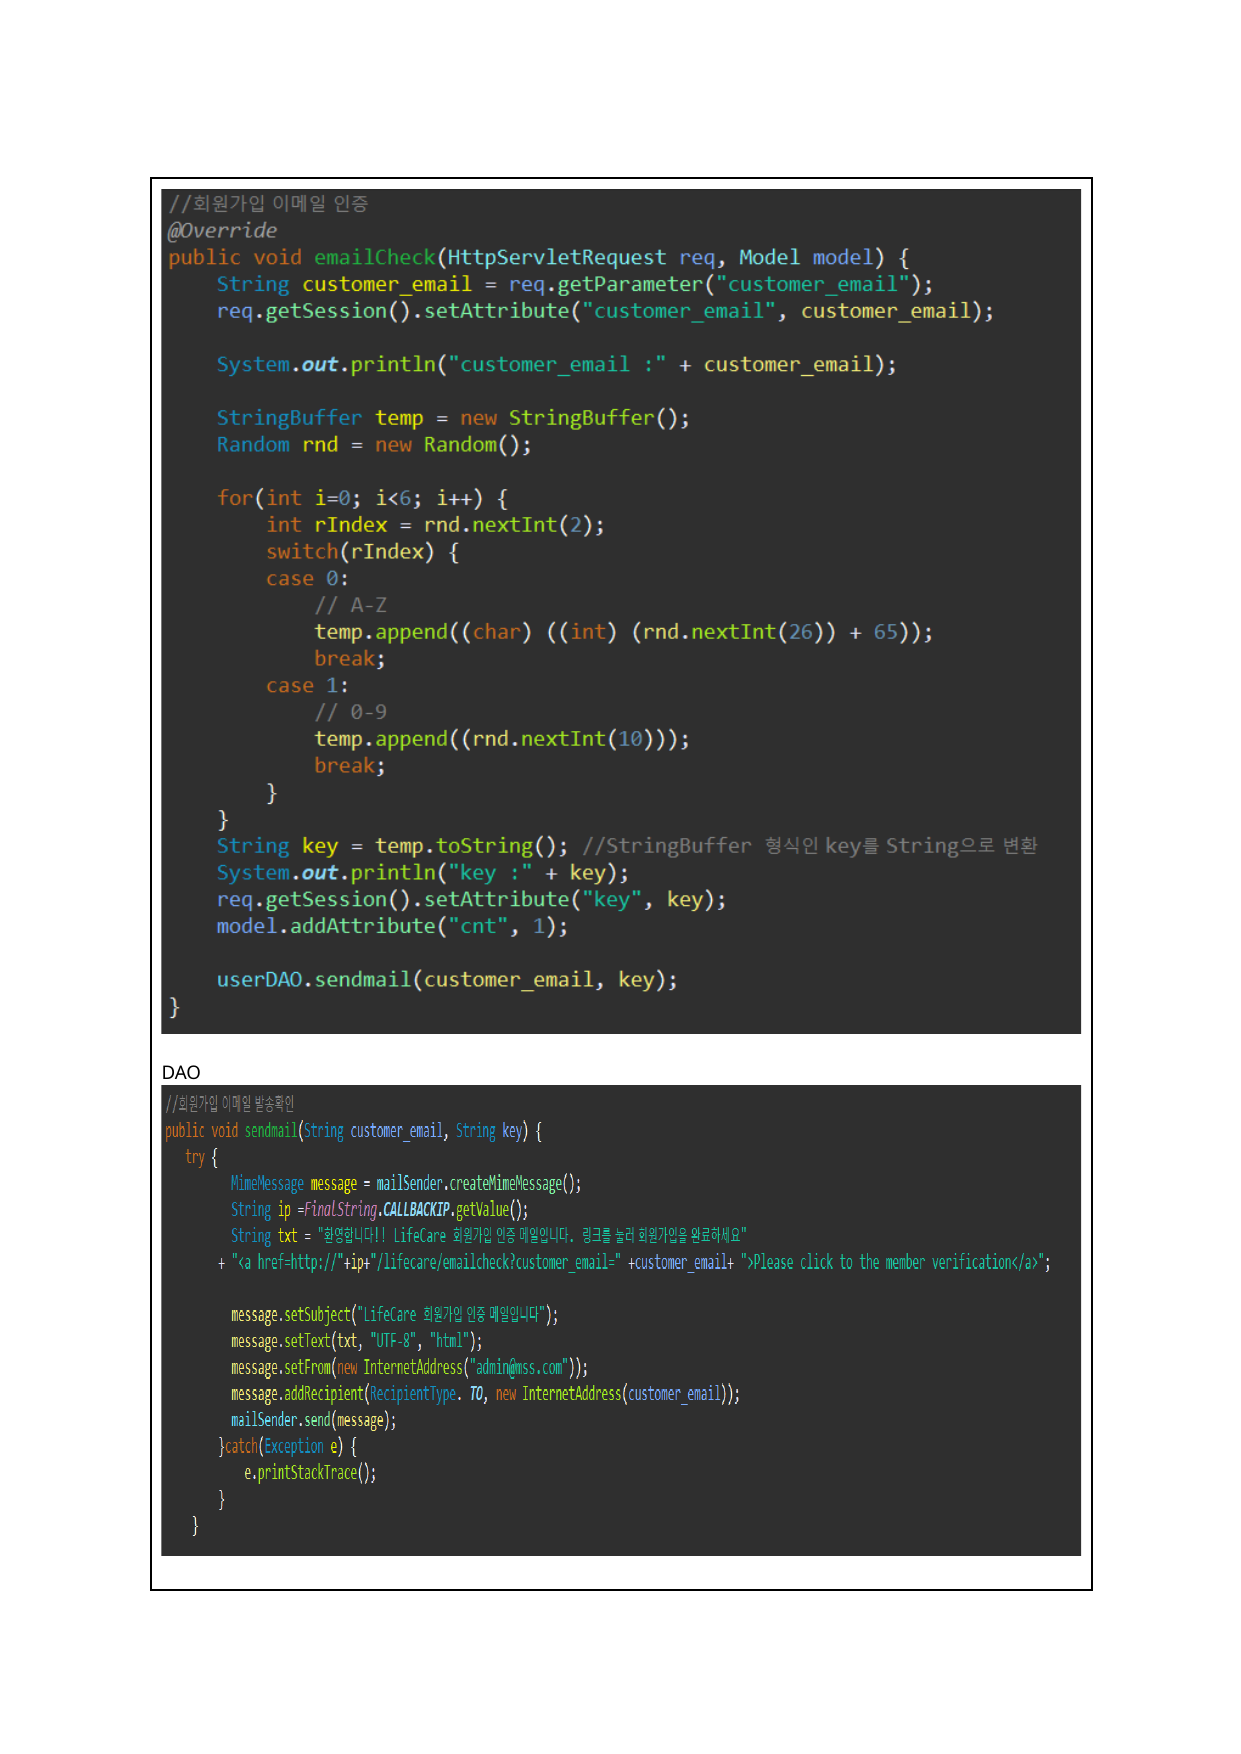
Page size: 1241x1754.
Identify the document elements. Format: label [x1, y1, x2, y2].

picture [161, 1085, 1082, 1556]
table_cell [152, 179, 1091, 1588]
picture [161, 189, 1082, 1034]
